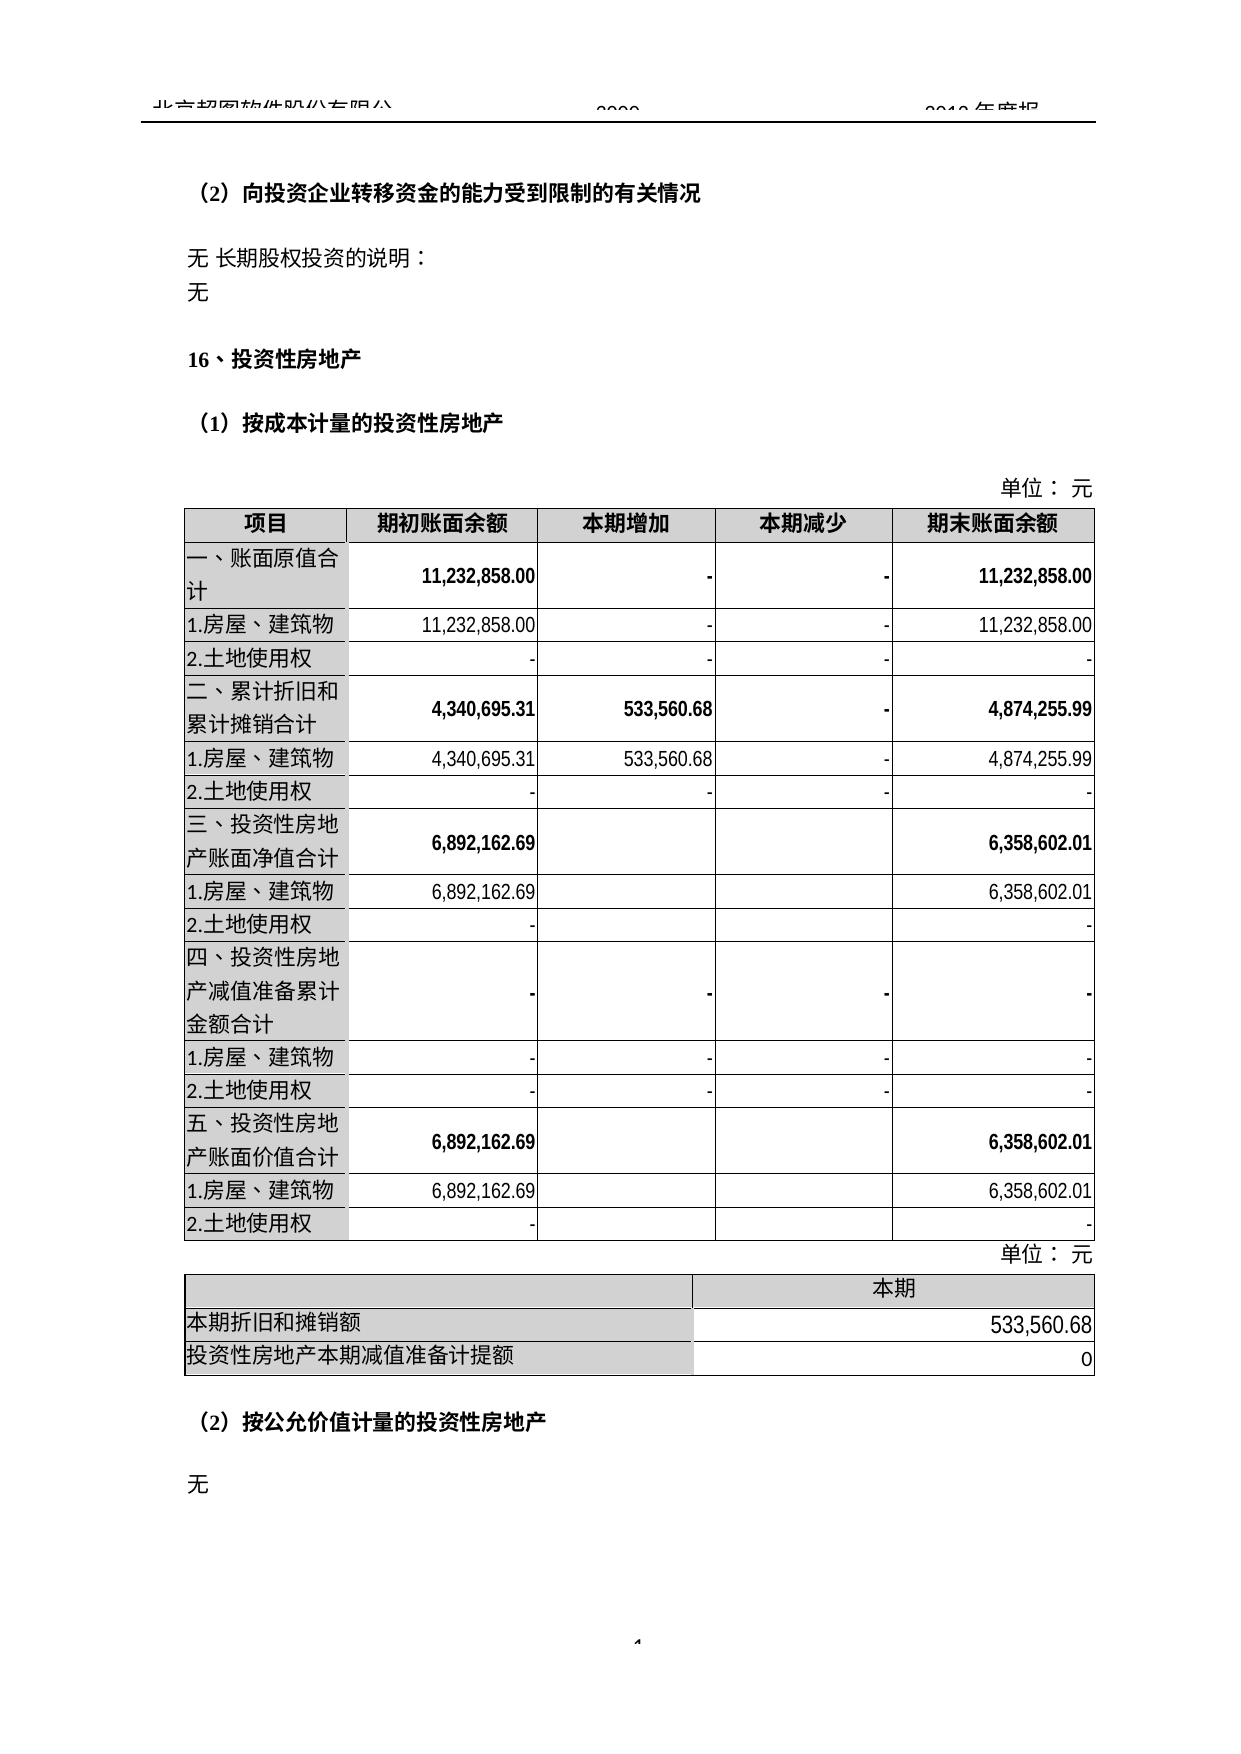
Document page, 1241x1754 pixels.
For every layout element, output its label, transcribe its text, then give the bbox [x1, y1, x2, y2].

text 16、投资性房地产 [187, 344, 1109, 373]
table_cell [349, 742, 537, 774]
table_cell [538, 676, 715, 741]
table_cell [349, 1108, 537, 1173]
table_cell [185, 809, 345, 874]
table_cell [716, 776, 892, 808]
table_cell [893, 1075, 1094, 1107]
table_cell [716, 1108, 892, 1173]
text （2）按公允价值计量的投资性房地产 无 [187, 1407, 568, 1499]
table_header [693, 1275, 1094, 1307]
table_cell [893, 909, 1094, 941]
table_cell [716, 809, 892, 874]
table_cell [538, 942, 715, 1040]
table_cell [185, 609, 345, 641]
text 无 长期股权投资的说明：无 [187, 243, 442, 306]
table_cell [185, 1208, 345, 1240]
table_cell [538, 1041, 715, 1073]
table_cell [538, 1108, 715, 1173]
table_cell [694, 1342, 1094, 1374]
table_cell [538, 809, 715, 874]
text （2）向投资企业转移资金的能力受到限制的有关情况 [187, 178, 1109, 208]
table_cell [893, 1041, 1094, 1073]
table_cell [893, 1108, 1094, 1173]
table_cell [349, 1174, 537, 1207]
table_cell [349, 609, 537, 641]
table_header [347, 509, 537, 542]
text （1）按成本计量的投资性房地产 [187, 408, 1109, 438]
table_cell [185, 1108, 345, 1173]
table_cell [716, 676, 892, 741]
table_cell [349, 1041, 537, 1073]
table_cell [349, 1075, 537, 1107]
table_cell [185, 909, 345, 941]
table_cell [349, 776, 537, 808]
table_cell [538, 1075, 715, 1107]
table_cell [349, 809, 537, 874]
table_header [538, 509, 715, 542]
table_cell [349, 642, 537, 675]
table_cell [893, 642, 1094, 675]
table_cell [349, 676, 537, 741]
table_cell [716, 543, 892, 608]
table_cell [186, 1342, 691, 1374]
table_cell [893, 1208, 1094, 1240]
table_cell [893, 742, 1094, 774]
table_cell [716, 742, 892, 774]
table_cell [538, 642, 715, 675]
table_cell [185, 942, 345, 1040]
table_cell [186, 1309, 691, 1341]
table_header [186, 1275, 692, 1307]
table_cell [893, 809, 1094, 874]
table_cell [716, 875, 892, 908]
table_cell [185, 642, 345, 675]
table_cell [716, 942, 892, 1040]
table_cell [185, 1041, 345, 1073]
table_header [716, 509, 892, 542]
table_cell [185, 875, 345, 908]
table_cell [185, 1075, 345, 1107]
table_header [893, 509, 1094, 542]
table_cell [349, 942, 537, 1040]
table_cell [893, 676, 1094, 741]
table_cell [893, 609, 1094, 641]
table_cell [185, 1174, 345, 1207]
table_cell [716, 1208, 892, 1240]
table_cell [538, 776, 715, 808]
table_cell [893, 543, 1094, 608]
text 单位： 元 [129, 473, 1093, 503]
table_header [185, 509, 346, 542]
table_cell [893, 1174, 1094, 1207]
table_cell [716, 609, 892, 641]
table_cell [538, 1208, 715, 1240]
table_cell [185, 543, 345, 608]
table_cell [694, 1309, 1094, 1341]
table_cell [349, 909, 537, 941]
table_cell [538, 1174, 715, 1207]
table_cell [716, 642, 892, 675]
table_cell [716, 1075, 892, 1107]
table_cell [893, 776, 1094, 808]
text 单位： 元 [129, 1241, 1093, 1268]
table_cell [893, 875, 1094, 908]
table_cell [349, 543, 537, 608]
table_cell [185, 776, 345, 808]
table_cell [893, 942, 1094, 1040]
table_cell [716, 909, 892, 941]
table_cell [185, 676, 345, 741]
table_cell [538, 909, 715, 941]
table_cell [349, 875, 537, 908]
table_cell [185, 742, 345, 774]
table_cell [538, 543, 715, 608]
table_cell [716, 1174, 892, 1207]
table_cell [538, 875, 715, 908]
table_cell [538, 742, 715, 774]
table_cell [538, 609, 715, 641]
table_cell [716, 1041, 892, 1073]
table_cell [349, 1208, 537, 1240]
